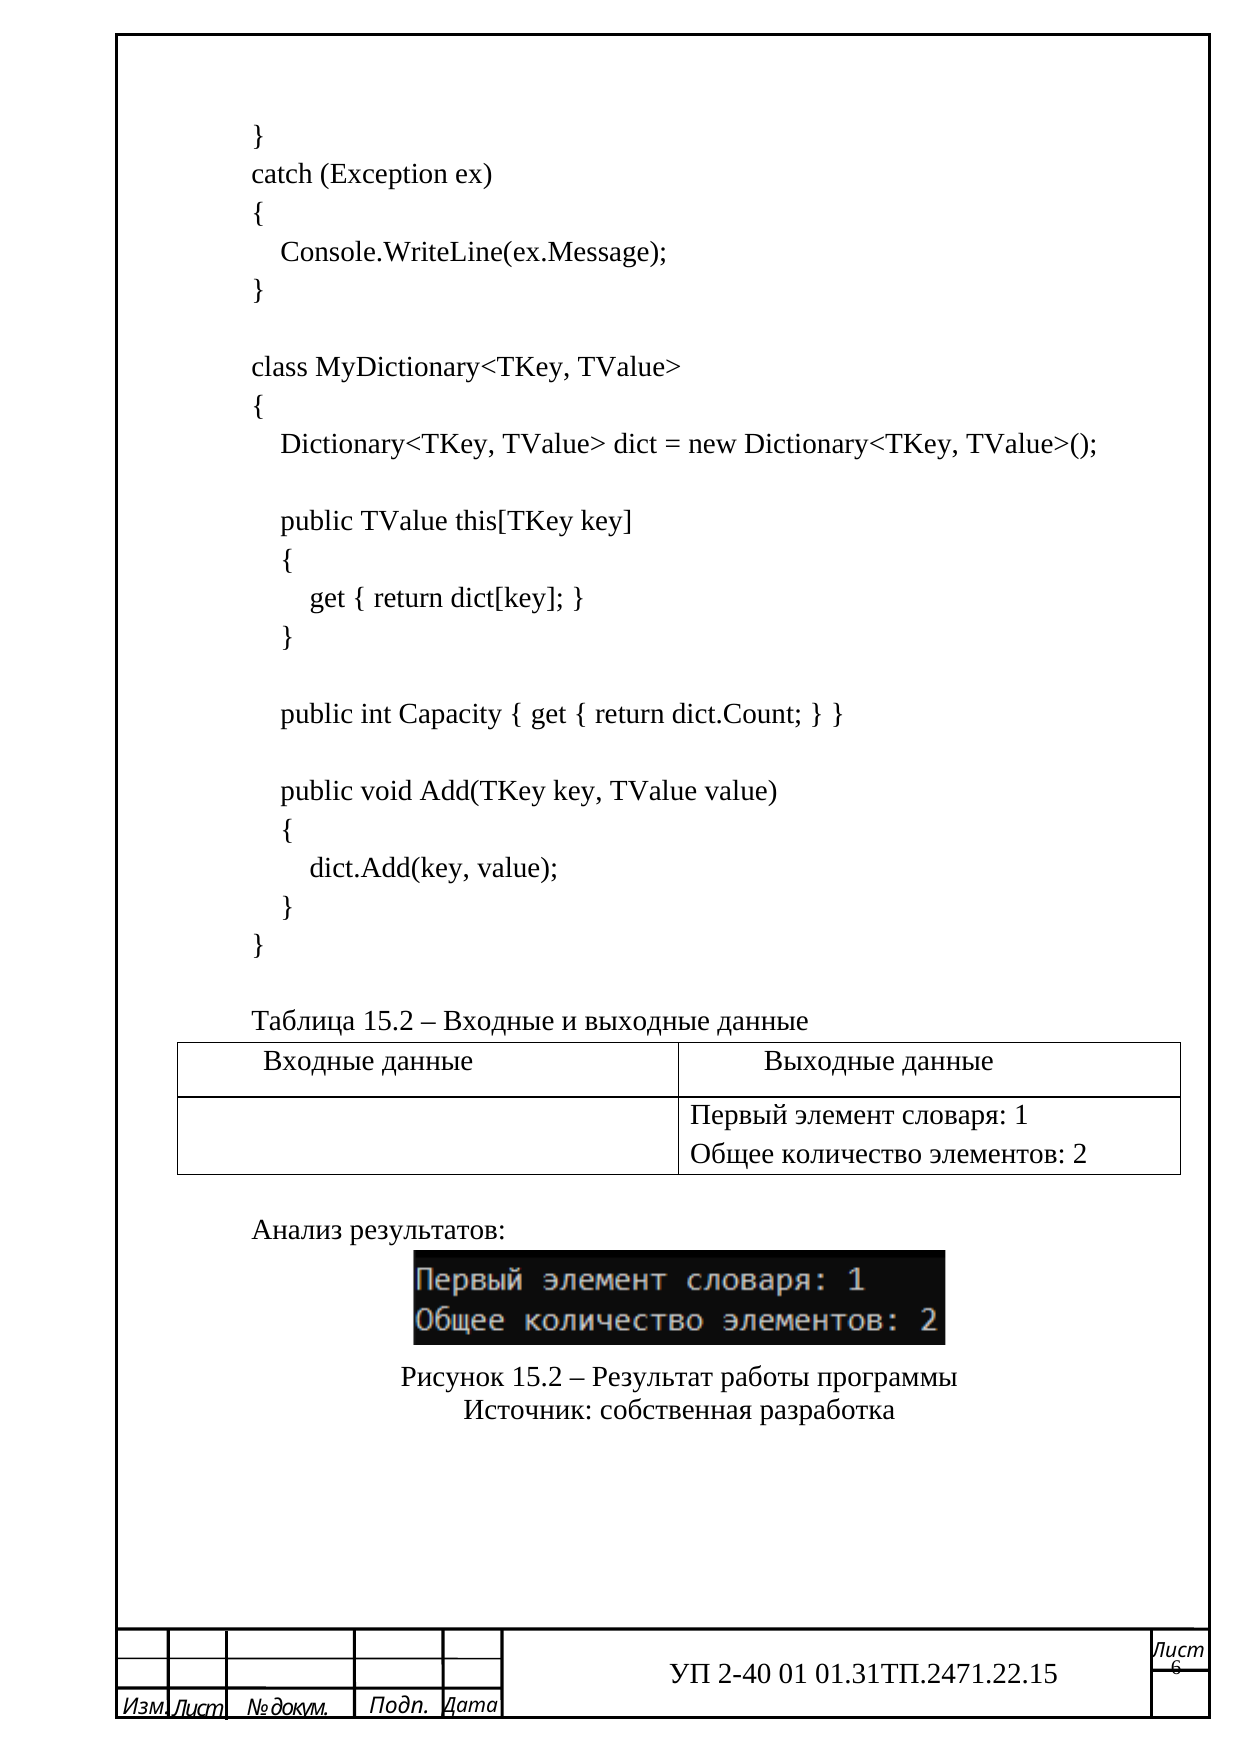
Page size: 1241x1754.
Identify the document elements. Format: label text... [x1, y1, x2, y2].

text class MyDictionary<TKey, TValue> [177, 349, 1181, 383]
text { [177, 812, 1181, 845]
text public int Capacity { get { return dict.Count; } } [177, 696, 1181, 730]
text } [177, 927, 1181, 961]
text catch (Exception ex) [177, 157, 1181, 190]
text Источник: собственная разработка [177, 1392, 1181, 1426]
text } [177, 619, 1181, 653]
text public void Add(TKey key, TValue value) [177, 773, 1181, 807]
text Console.WriteLine(ex.Message); [177, 234, 1181, 267]
table_header Выходные данные [679, 1043, 1180, 1096]
text dict.Add(key, value); [177, 850, 1181, 884]
text public TValue this[TKey key] [177, 503, 1181, 537]
text { [177, 388, 1181, 421]
table_cell [178, 1098, 678, 1174]
text { [177, 542, 1181, 576]
text get { return dict[key]; } [177, 581, 1181, 614]
text Анализ результатов: [177, 1212, 1181, 1246]
picture [412, 1250, 946, 1345]
text Рисунок 15.2 – Результат работы программы [177, 1359, 1181, 1392]
table_header Входные данные [178, 1043, 678, 1096]
text } [177, 889, 1181, 922]
text Dictionary<TKey, TValue> dict = new Dictionary<TKey, TValue>(); [177, 426, 1181, 460]
text } [177, 272, 1181, 306]
text } [177, 118, 1181, 152]
table_cell Первый элемент словаря: 1 Общее количество элементов: 2 [679, 1098, 1180, 1174]
text Таблица 15.2 – Входные и выходные данные [177, 1003, 1181, 1037]
text { [177, 195, 1181, 229]
